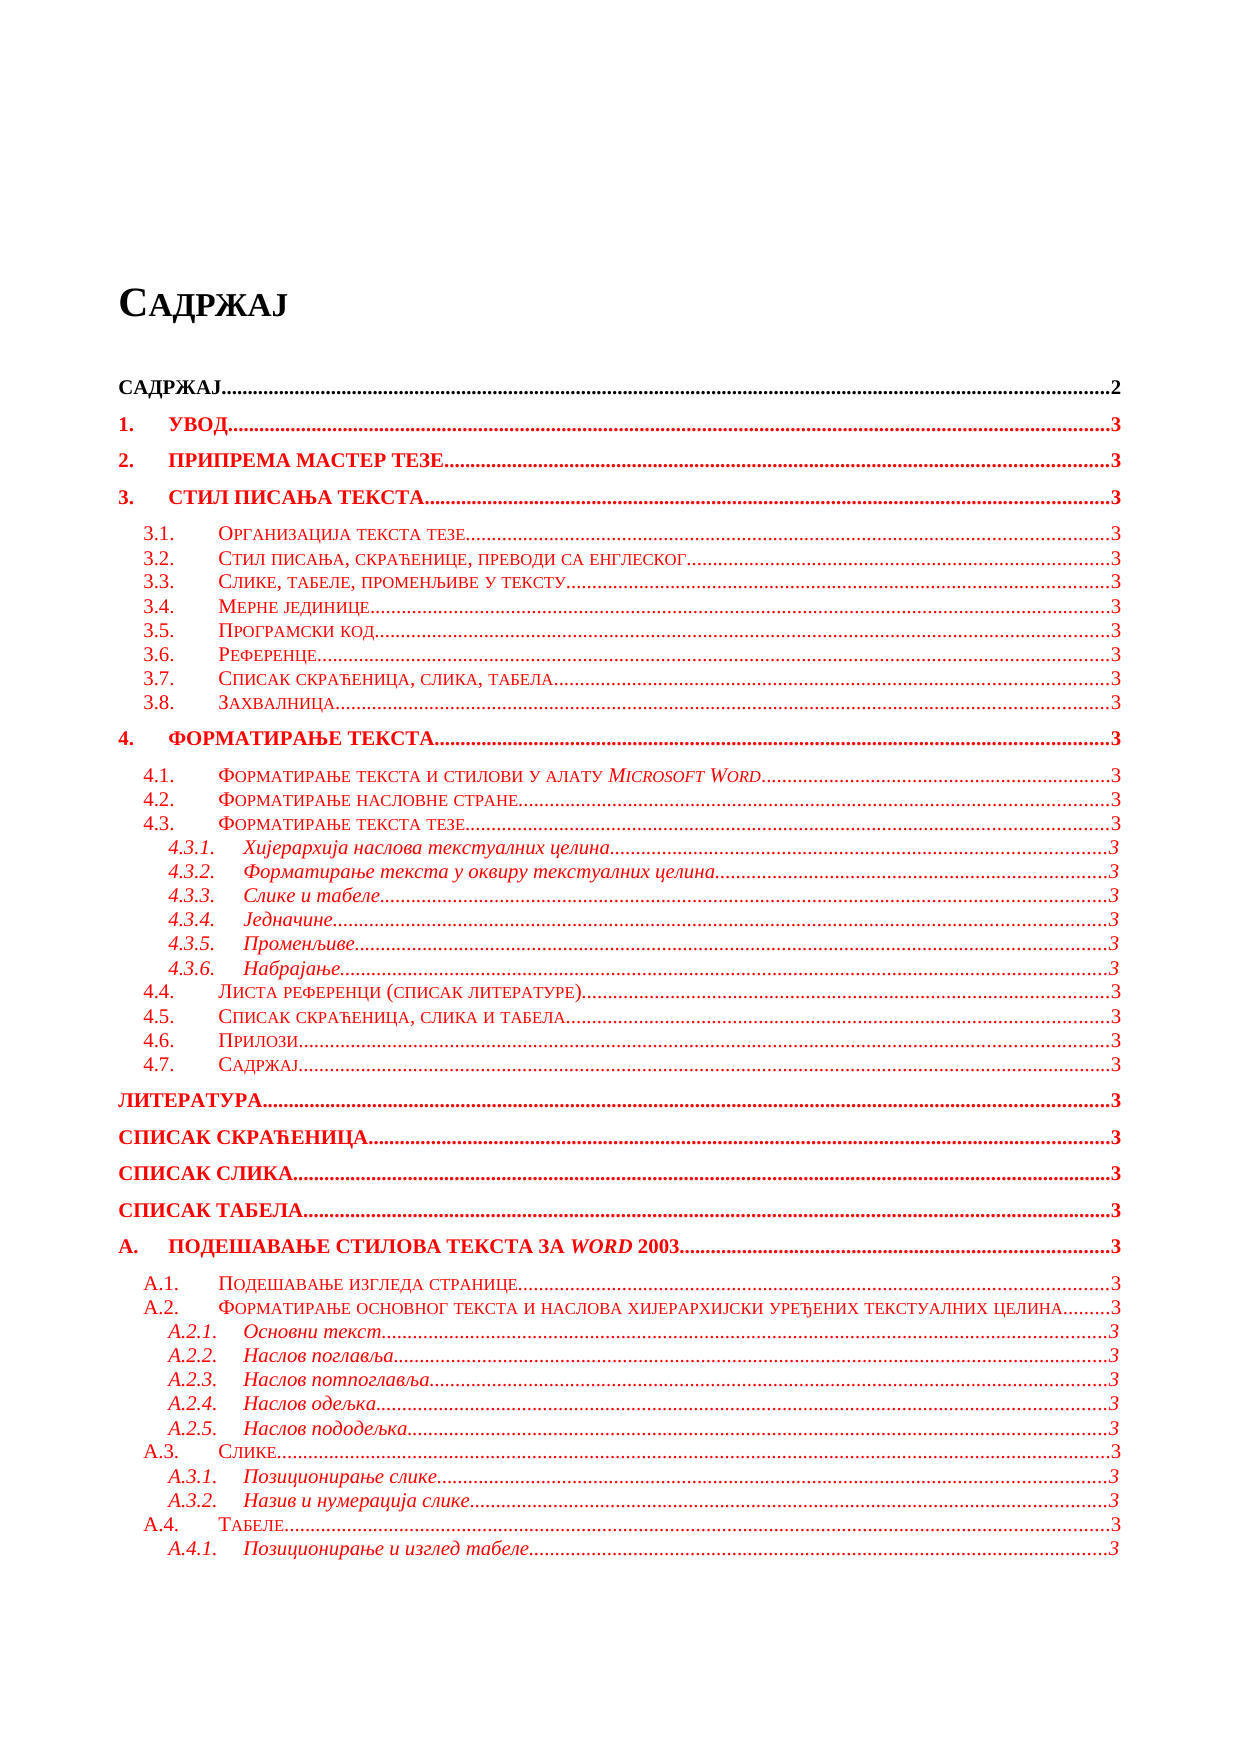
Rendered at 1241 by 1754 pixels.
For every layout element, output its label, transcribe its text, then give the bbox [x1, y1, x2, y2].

text A.1. Подешавање изгледа странице 3 [143, 1271, 1122, 1295]
text 4.7. Садржај 3 [143, 1052, 1122, 1076]
text 3.2. Стил писања, скраћенице, преводи са енглеског 3 [143, 545, 1122, 569]
text A.4.1. Позиционирање и изглед табеле 3 [168, 1536, 1122, 1560]
text A.2.5. Наслов пододељка 3 [168, 1415, 1122, 1439]
text 4.1. Форматирање текста и стилови у алату Microsoft Word 3 [143, 763, 1122, 787]
text A.2.2. Наслов поглавља 3 [168, 1343, 1122, 1367]
text 4.3.3. Слике и табеле 3 [168, 883, 1122, 907]
text 2. Припрема мастер тезе 3 [118, 448, 1122, 472]
text Списак табела 3 [118, 1198, 1122, 1222]
text Садржај 2 [118, 375, 1122, 399]
text 4. Форматирање текста 3 [118, 726, 1122, 750]
text 3.7. Списак скраћеница, слика, табела 3 [143, 666, 1122, 690]
text 4.2. Форматирање насловне стране 3 [143, 787, 1122, 811]
text A.3. Слике 3 [143, 1439, 1122, 1463]
text Литература 3 [118, 1088, 1122, 1112]
text 4.3.2. Форматирање текста у оквиру текстуалних целина 3 [168, 859, 1122, 883]
text A.2. Форматирање основног текста и наслова хијерархијски уређених текстуалних целина 3 [143, 1295, 1122, 1319]
text 4.6. Прилози 3 [143, 1028, 1122, 1052]
text Садржај [118, 277, 1122, 325]
text A.2.3. Наслов потпоглавља 3 [168, 1367, 1122, 1391]
text 3. Стил писања текста 3 [118, 485, 1122, 509]
text A. Подешавање стилова текста за Word 2003 3 [118, 1234, 1122, 1258]
text 4.4. Листа референци (списак литературе) 3 [143, 979, 1122, 1003]
text 4.3. Форматирање текста тезе 3 [143, 811, 1122, 835]
text Списак скраћеница 3 [118, 1125, 1122, 1149]
text 3.6. Референце 3 [143, 642, 1122, 666]
text 4.3.1. Хијерархија наслова текстуалних целина 3 [168, 835, 1122, 859]
text 3.3. Слике, табеле, променљиве у тексту 3 [143, 569, 1122, 593]
text Списак слика 3 [118, 1161, 1122, 1185]
text 3.1. Организација текста тезе 3 [143, 521, 1122, 545]
text 1. Увод 3 [118, 412, 1122, 436]
text 4.5. Списак скраћеница, слика и табела 3 [143, 1003, 1122, 1028]
text A.3.2. Назив и нумерација слике 3 [168, 1488, 1122, 1512]
text A.2.4. Наслов одељка 3 [168, 1391, 1122, 1415]
text 4.3.6. Набрајање 3 [168, 955, 1122, 979]
text 3.4. Мерне јединице 3 [143, 593, 1122, 618]
text 3.8. Захвалница 3 [143, 690, 1122, 714]
text 4.3.5. Променљиве 3 [168, 931, 1122, 955]
text A.4. Табеле 3 [143, 1512, 1122, 1536]
text A.3.1. Позиционирање слике 3 [168, 1463, 1122, 1488]
text 3.5. Програмски код 3 [143, 618, 1122, 642]
text A.2.1. Основни текст 3 [168, 1319, 1122, 1343]
text 4.3.4. Једначине 3 [168, 907, 1122, 931]
